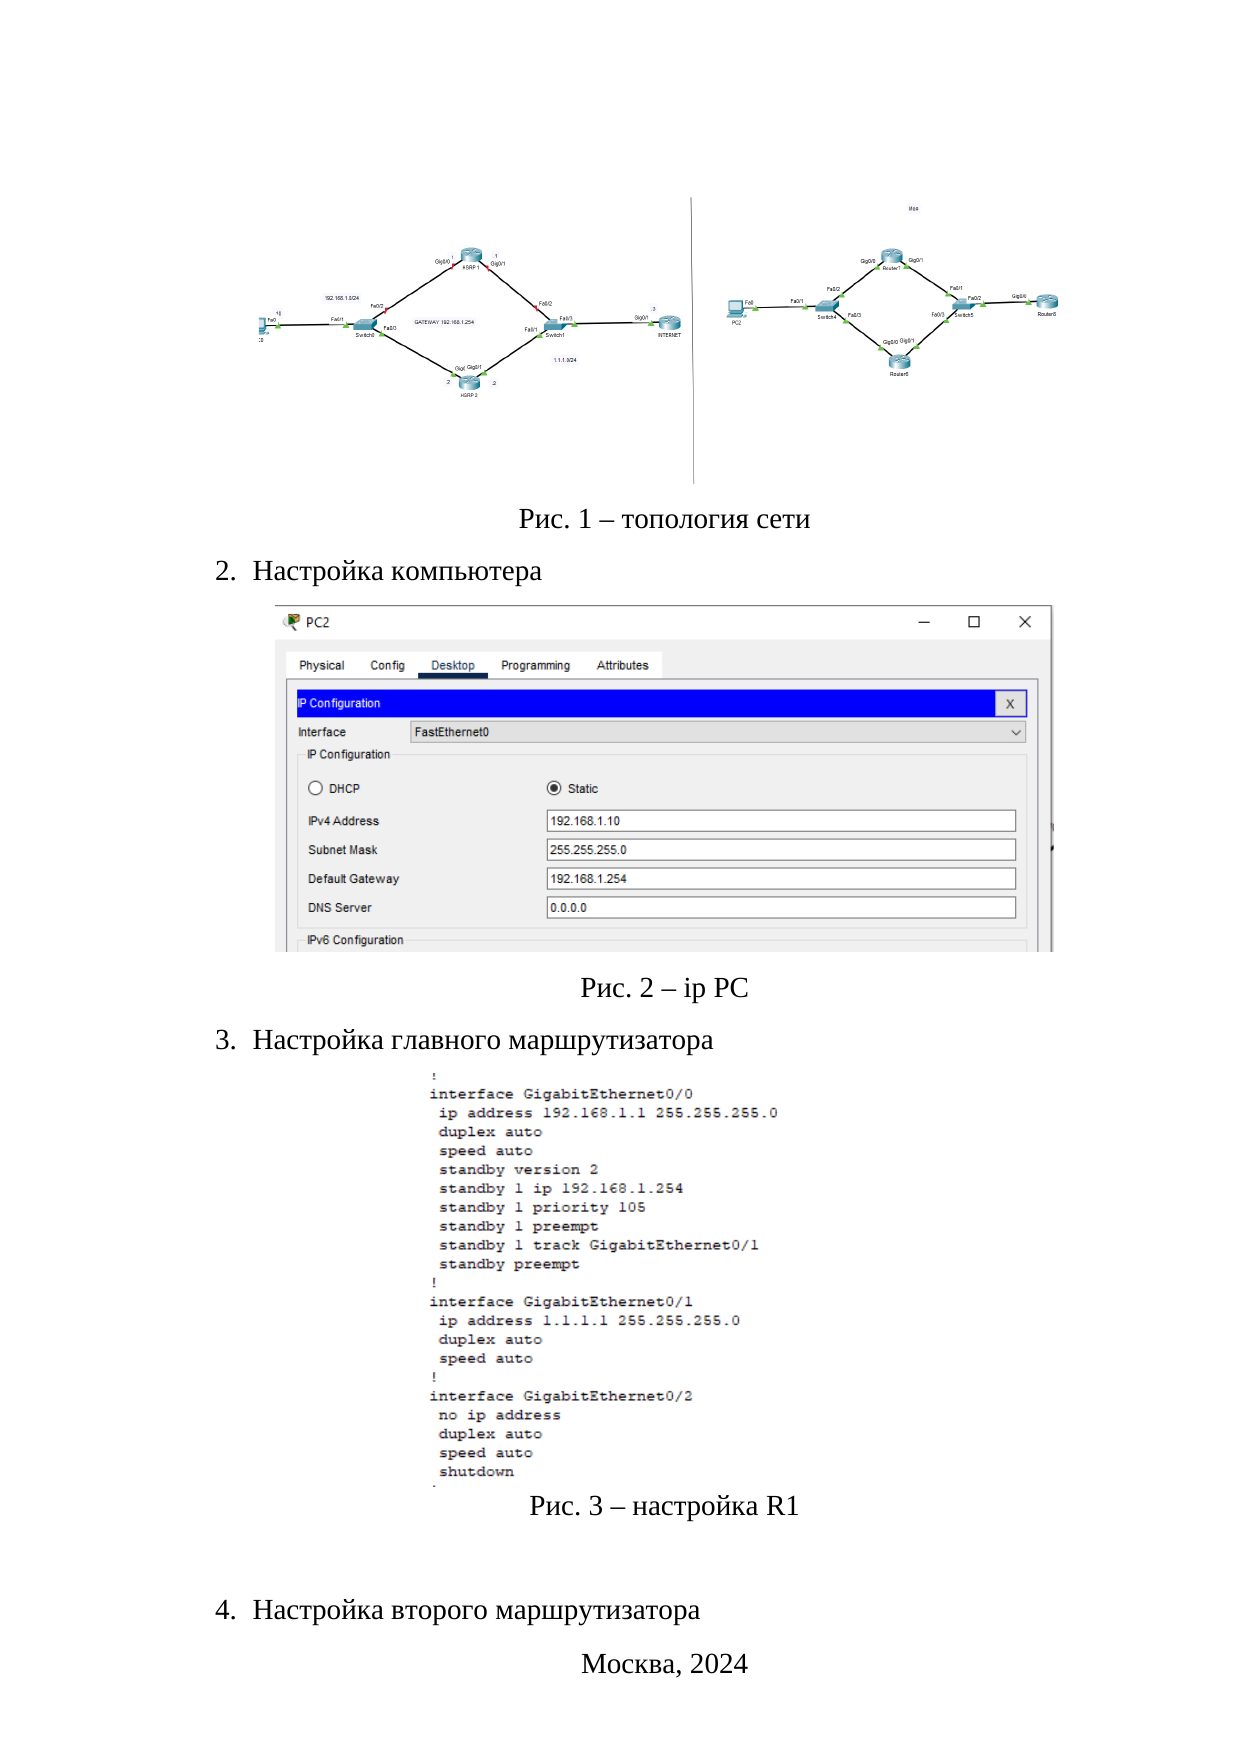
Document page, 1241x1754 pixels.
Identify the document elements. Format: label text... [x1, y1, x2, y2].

picture [258, 170, 1070, 484]
picture [424, 1073, 905, 1487]
list Настройка второго маршрутизатора [215, 1592, 1152, 1626]
picture [275, 605, 1054, 952]
text Рис. 1 – топология сети [177, 501, 1152, 535]
text Рис. 2 – ip PC [177, 970, 1152, 1004]
list Настройка главного маршрутизатора [215, 1022, 1152, 1056]
list Настройка компьютера [215, 553, 1152, 587]
